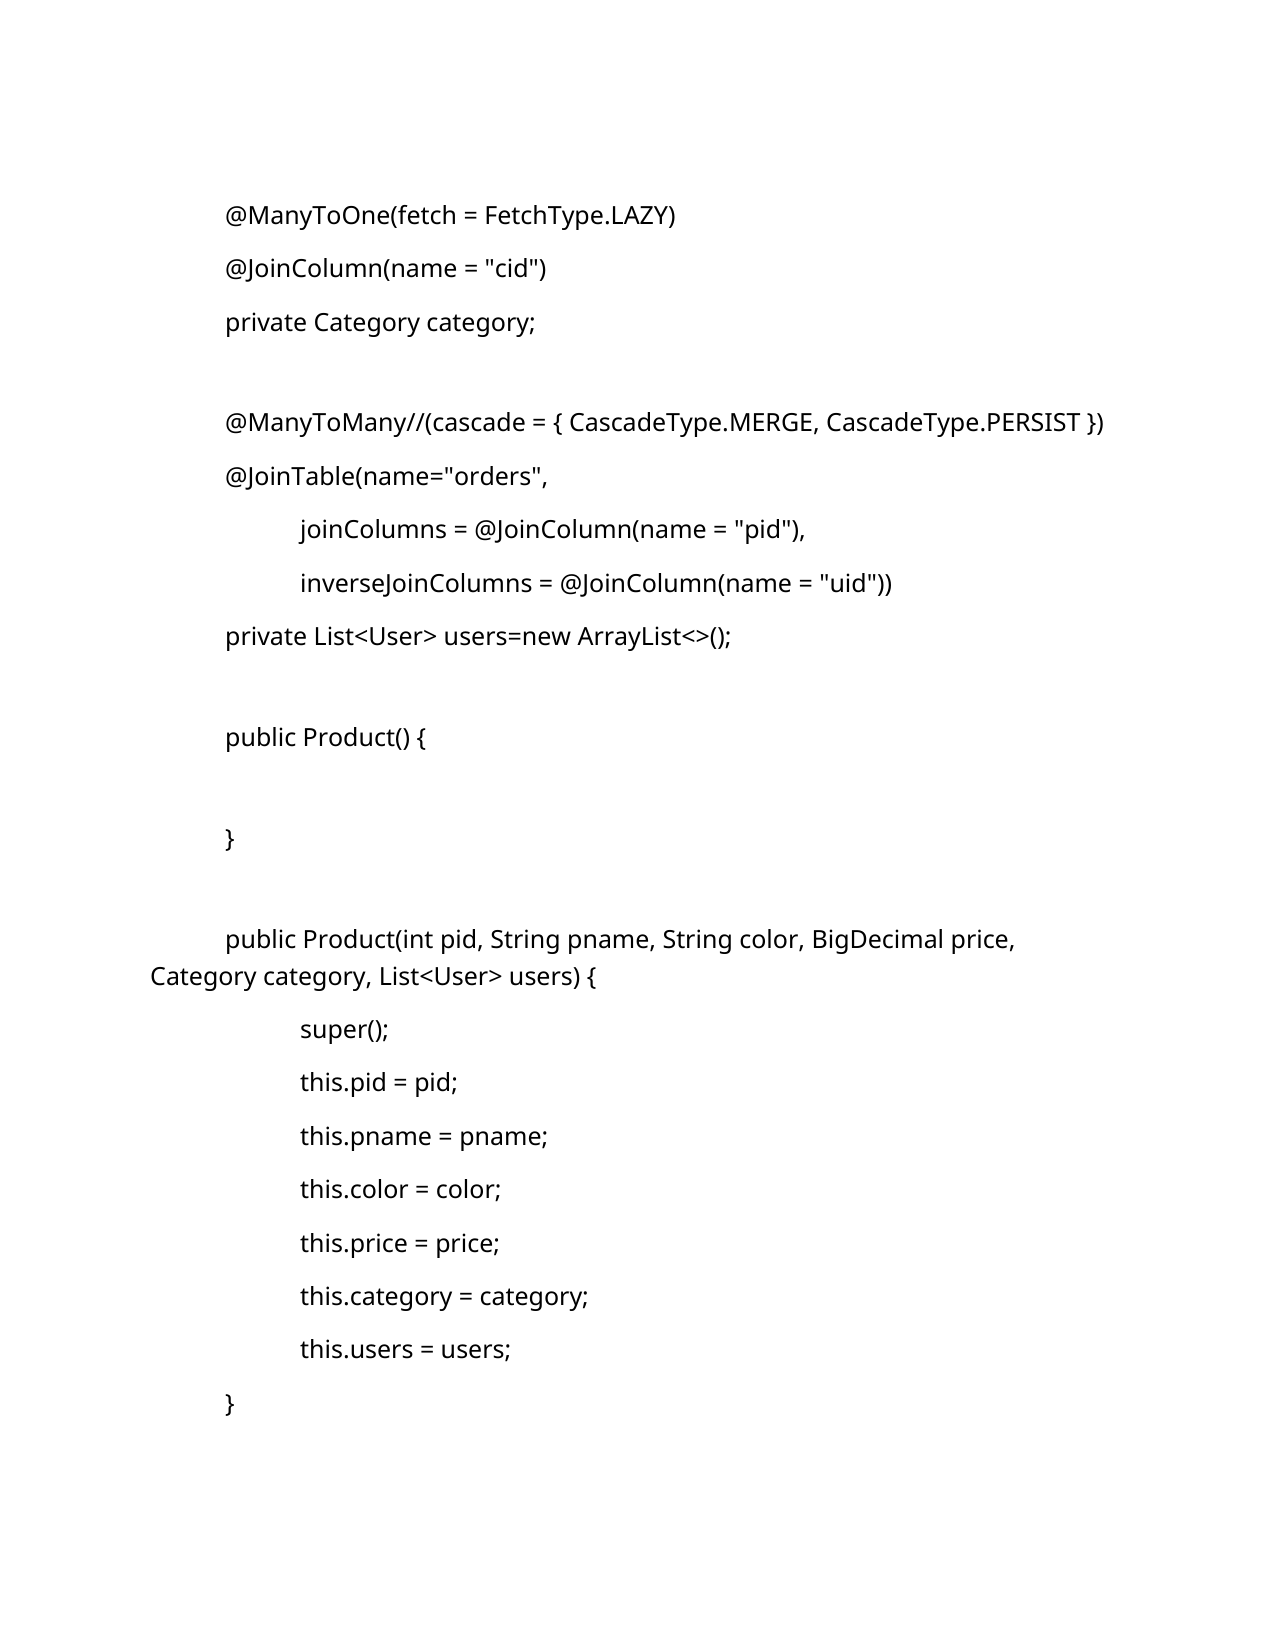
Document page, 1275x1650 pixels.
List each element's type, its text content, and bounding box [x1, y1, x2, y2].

text this.price = price; [150, 1225, 1125, 1259]
text } [150, 821, 1125, 854]
text this.color = color; [150, 1172, 1125, 1206]
text super(); [150, 1012, 1125, 1046]
text this.users = users; [150, 1332, 1125, 1366]
text @JoinColumn(name = "cid") [150, 251, 1125, 285]
text @ManyToMany//(cascade = { CascadeType.MERGE, CascadeType.PERSIST }) [150, 405, 1125, 439]
text public Product(int pid, String pname, String color, BigDecimal price, Category category, List<User> users) { [150, 921, 1125, 992]
text public Product() { [150, 720, 1125, 754]
text this.pname = pname; [150, 1118, 1125, 1152]
text inverseJoinColumns = @JoinColumn(name = "uid")) [150, 565, 1125, 599]
text private List<User> users=new ArrayList<>(); [150, 619, 1125, 653]
text this.pid = pid; [150, 1065, 1125, 1099]
text } [150, 1386, 1125, 1420]
text joinColumns = @JoinColumn(name = "pid"), [150, 512, 1125, 546]
text @ManyToOne(fetch = FetchType.LAZY) [150, 197, 1125, 231]
text private Category category; [150, 304, 1125, 338]
text this.category = category; [150, 1279, 1125, 1313]
text @JoinTable(name="orders", [150, 458, 1125, 493]
